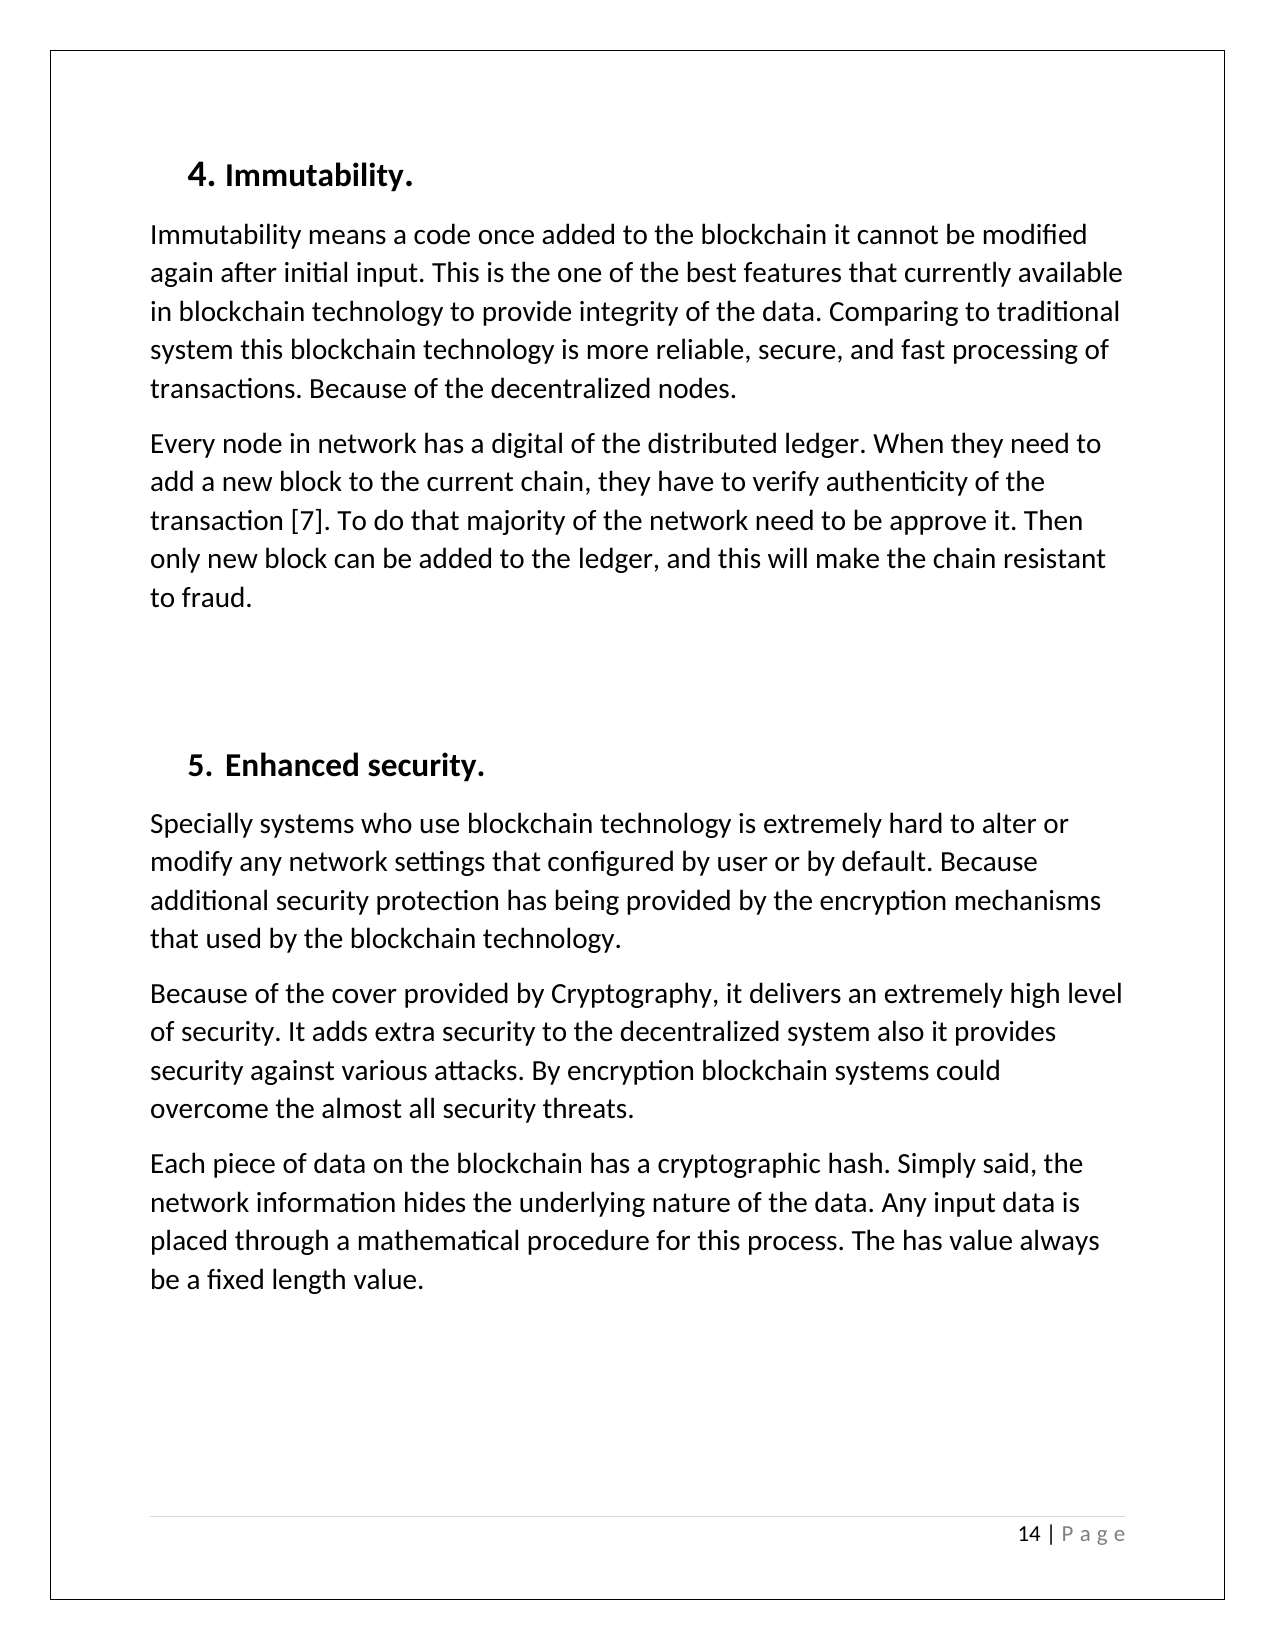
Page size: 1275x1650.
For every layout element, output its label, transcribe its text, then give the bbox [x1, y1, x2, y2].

list Immutability. [187, 150, 1125, 196]
text Specially systems who use blockchain technology is extremely hard to alter or modify any network settings that configured by user or by default. Because additional security protection has being provided by the encryption mechanisms that used by the blockchain technology. [150, 805, 1125, 956]
list Enhanced security. [187, 744, 1125, 785]
text Immutability means a code once added to the blockchain it cannot be modified again after initial input. This is the one of the best features that currently available in blockchain technology to provide integrity of the data. Comparing to traditional system this blockchain technology is more reliable, secure, and fast processing of transactions. Because of the decentralized nodes. [150, 216, 1125, 406]
text Because of the cover provided by Cryptography, it delivers an extremely high level of security. It adds extra security to the decentralized system also it provides security against various attacks. By encryption blockchain systems could overcome the almost all security threats. [150, 975, 1125, 1126]
text Every node in network has a digital of the distributed ledger. When they need to add a new block to the current chain, they have to verify authenticity of the transaction. To do that majority of the network need to be approve it. Then only new block can be added to the ledger, and this will make the chain resistant to fraud. [150, 425, 1125, 614]
text Each piece of data on the blockchain has a cryptographic hash. Simply said, the network information hides the underlying nature of the data. Any input data is placed through a mathematical procedure for this process. The has value always be a fixed length value. [150, 1146, 1125, 1296]
